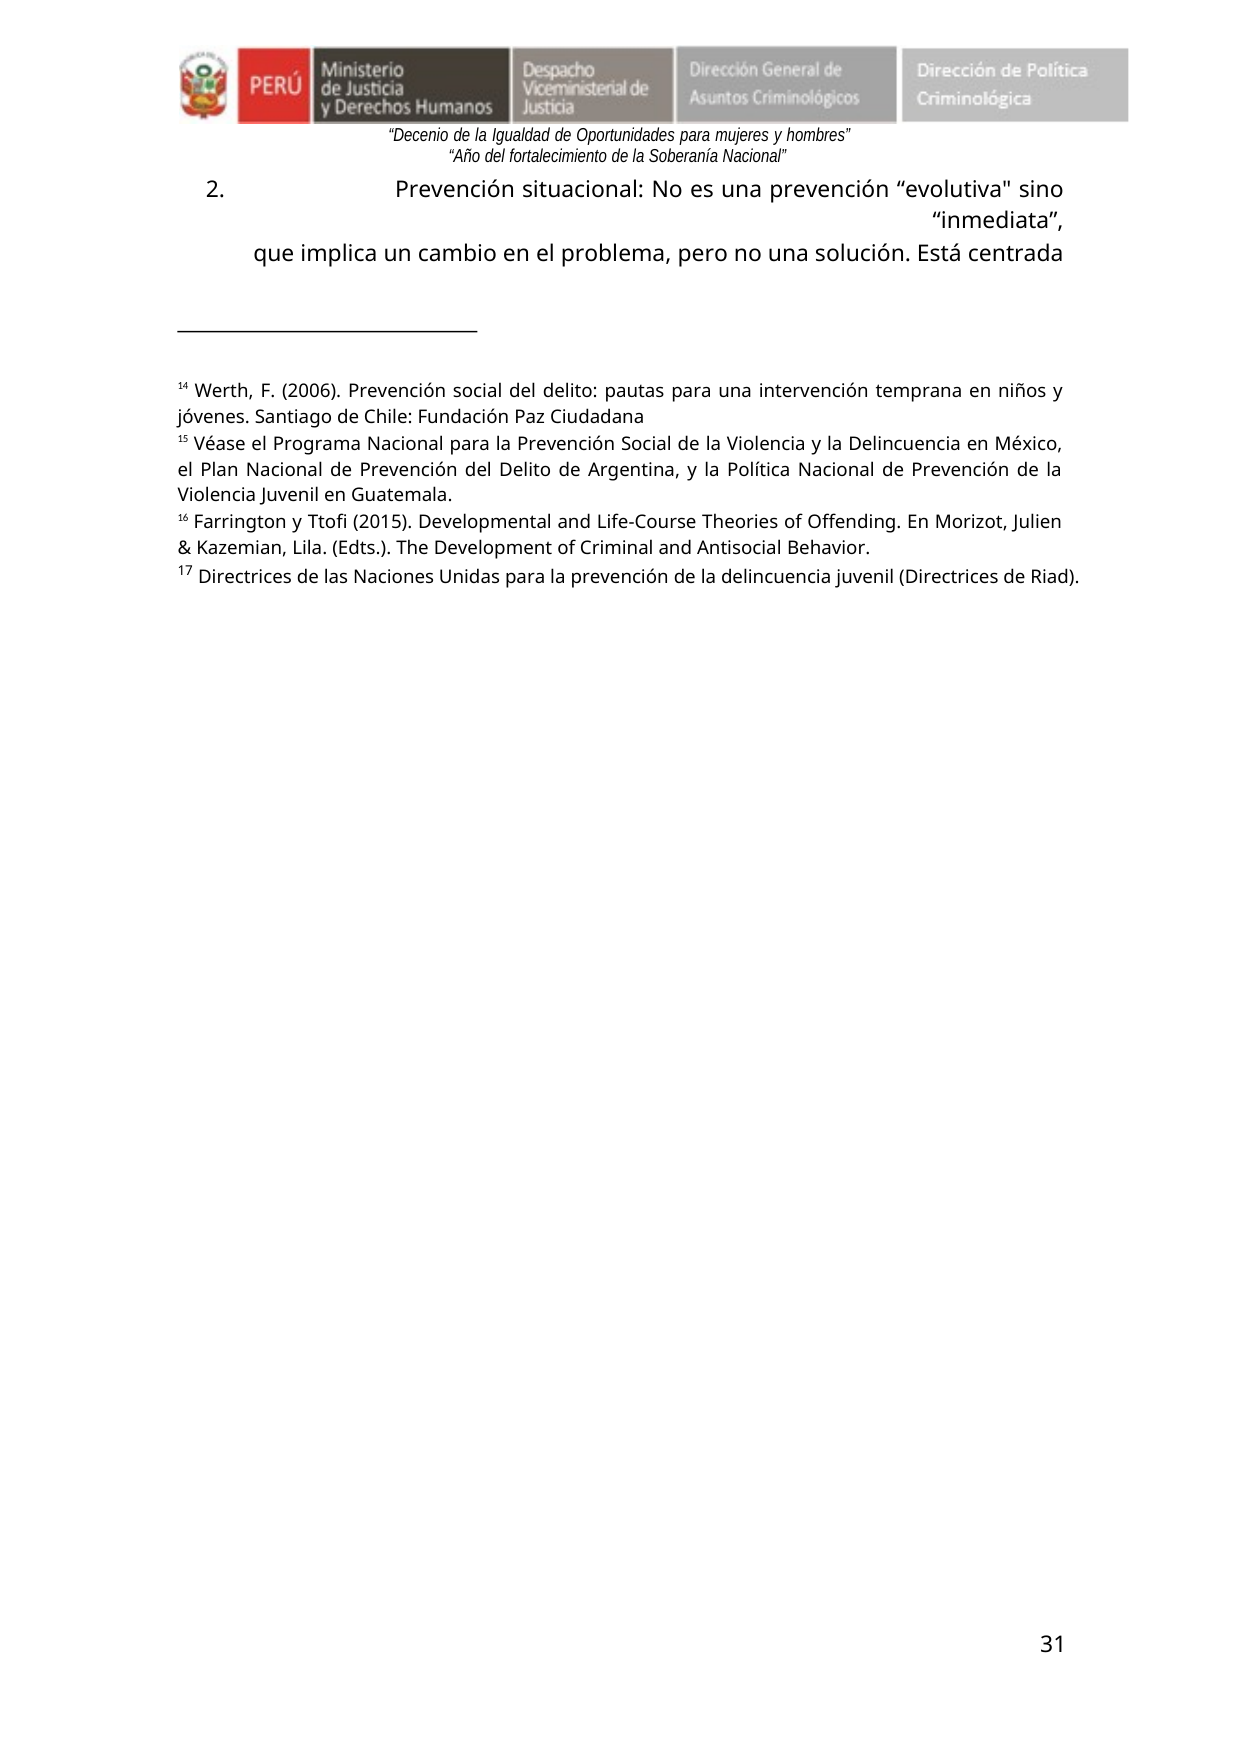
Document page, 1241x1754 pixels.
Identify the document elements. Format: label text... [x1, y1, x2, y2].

text 14 Werth, F. (2006). Prevención social del delito: pautas para una intervención temprana en niños y jóvenes. Santiago de Chile: Fundación Paz Ciudadana [177, 377, 1063, 428]
text que implica un cambio en el problema, pero no una solución. Está centrada [106, 237, 1063, 268]
text 16 Farrington y Ttofi (2015). Developmental and Life-Course Theories of Offending. En Morizot, Julien & Kazemian, Lila. (Edts.). The Development of Criminal and Antisocial Behavior. [177, 509, 1063, 560]
picture [179, 45, 1129, 124]
text 15 Véase el Programa Nacional para la Prevención Social de la Violencia y la Delincuencia en México, el Plan Nacional de Prevención del Delito de Argentina, y la Política Nacional de Prevención de la Violencia Juvenil en Guatemala. [177, 430, 1063, 507]
list Prevención situacional: No es una prevención “evolutiva" sino “inmediata”, [106, 173, 1063, 235]
text 17 Directrices de las Naciones Unidas para la prevención de la delincuencia juvenil (Directrices de Riad). [177, 560, 1203, 589]
